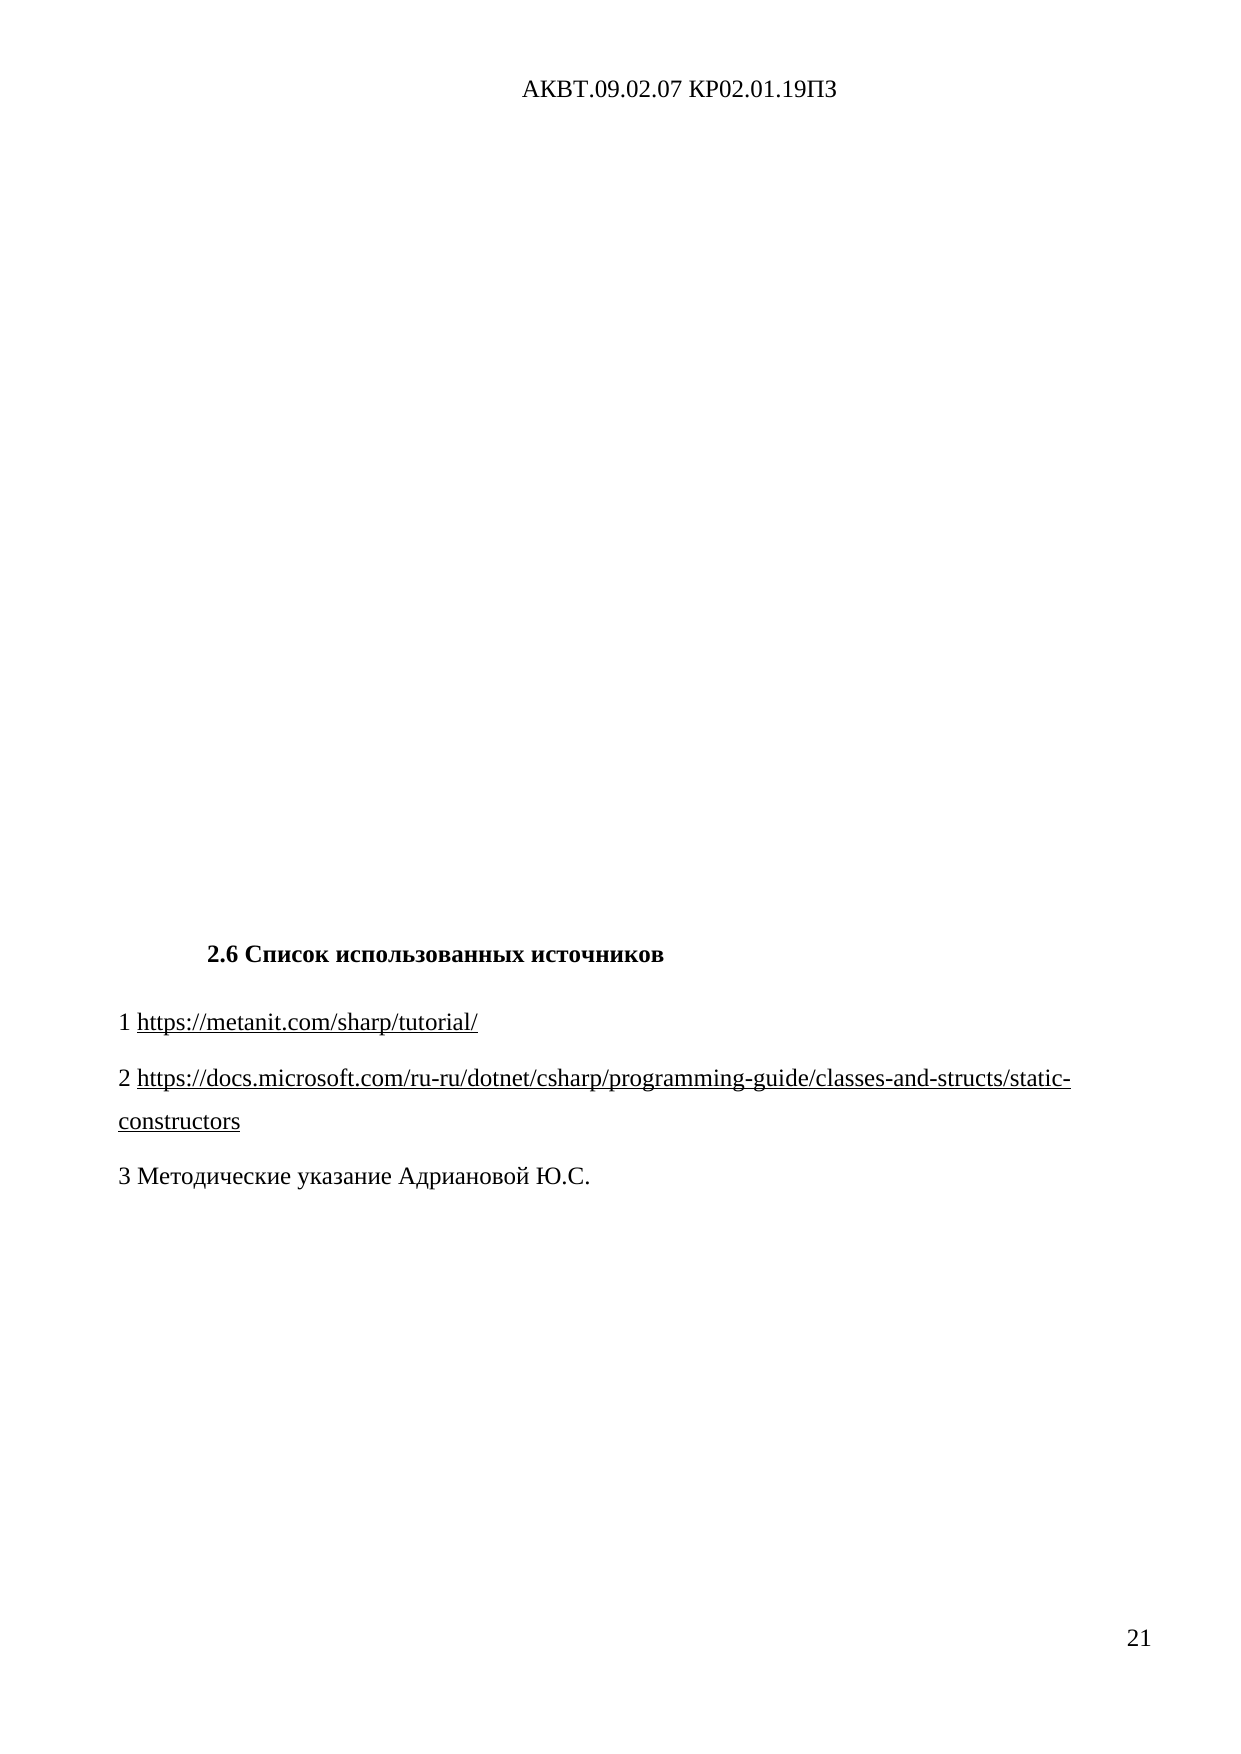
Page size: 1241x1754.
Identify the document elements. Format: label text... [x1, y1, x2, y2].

text 2 https://docs.microsoft.com/ru-ru/dotnet/csharp/programming-guide/classes-and-structs/static-constructors [118, 1063, 1152, 1134]
text 1 https://metanit.com/sharp/tutorial/ [118, 1007, 1152, 1036]
text 3 Методические указание Адриановой Ю.С. [118, 1161, 1152, 1190]
subtitle 2.6 Список использованных источников [118, 939, 1152, 968]
